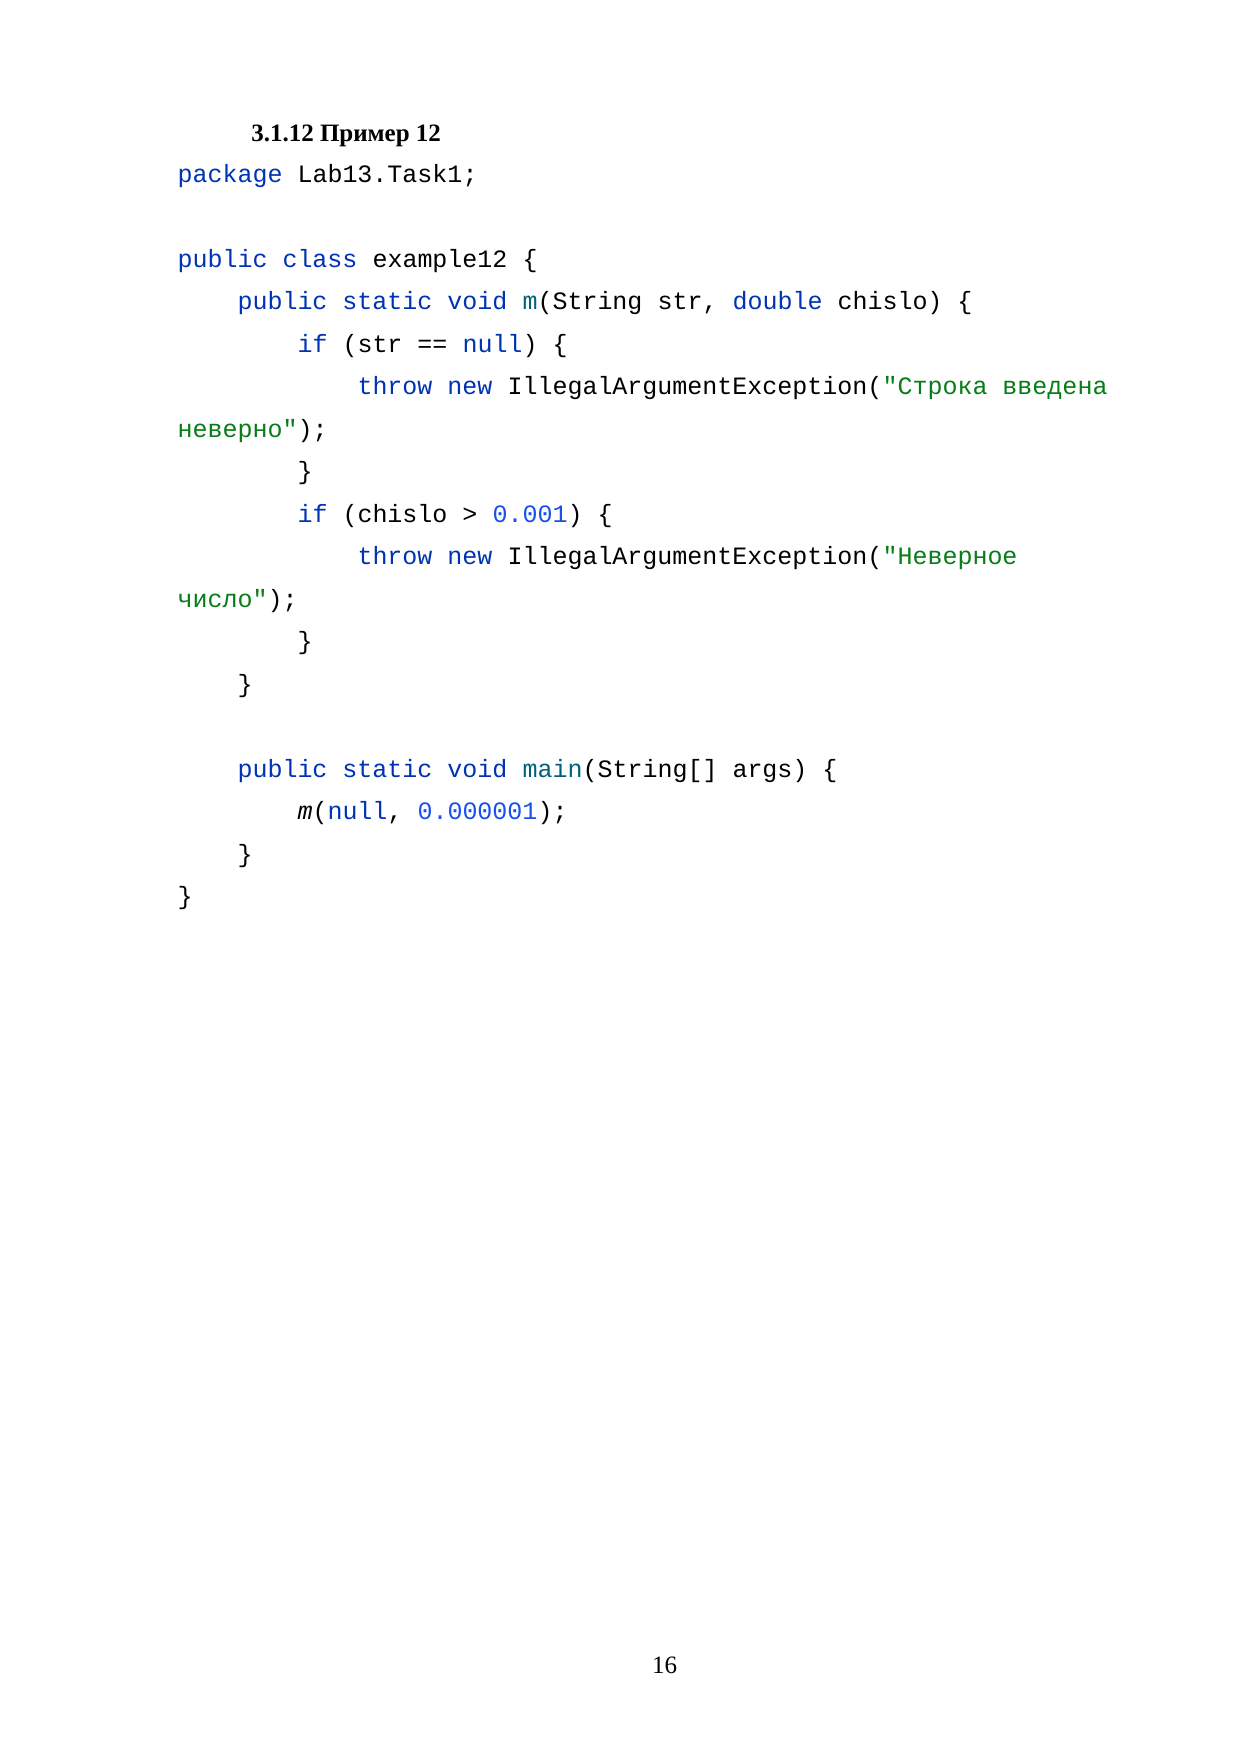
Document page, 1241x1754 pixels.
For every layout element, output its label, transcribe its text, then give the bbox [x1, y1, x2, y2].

list Пример 12 [177, 118, 1152, 147]
text package Lab13.Task1; public class example12 { public static void m(String str, double chislo) { if (str == null) { throw new IllegalArgumentException("Строка введена неверно"); } if (chislo > 0.001) { throw new IllegalArgumentException("Неверное число"); } } public static void main(String[] args) { m(null, 0.000001); } } [177, 161, 1152, 912]
